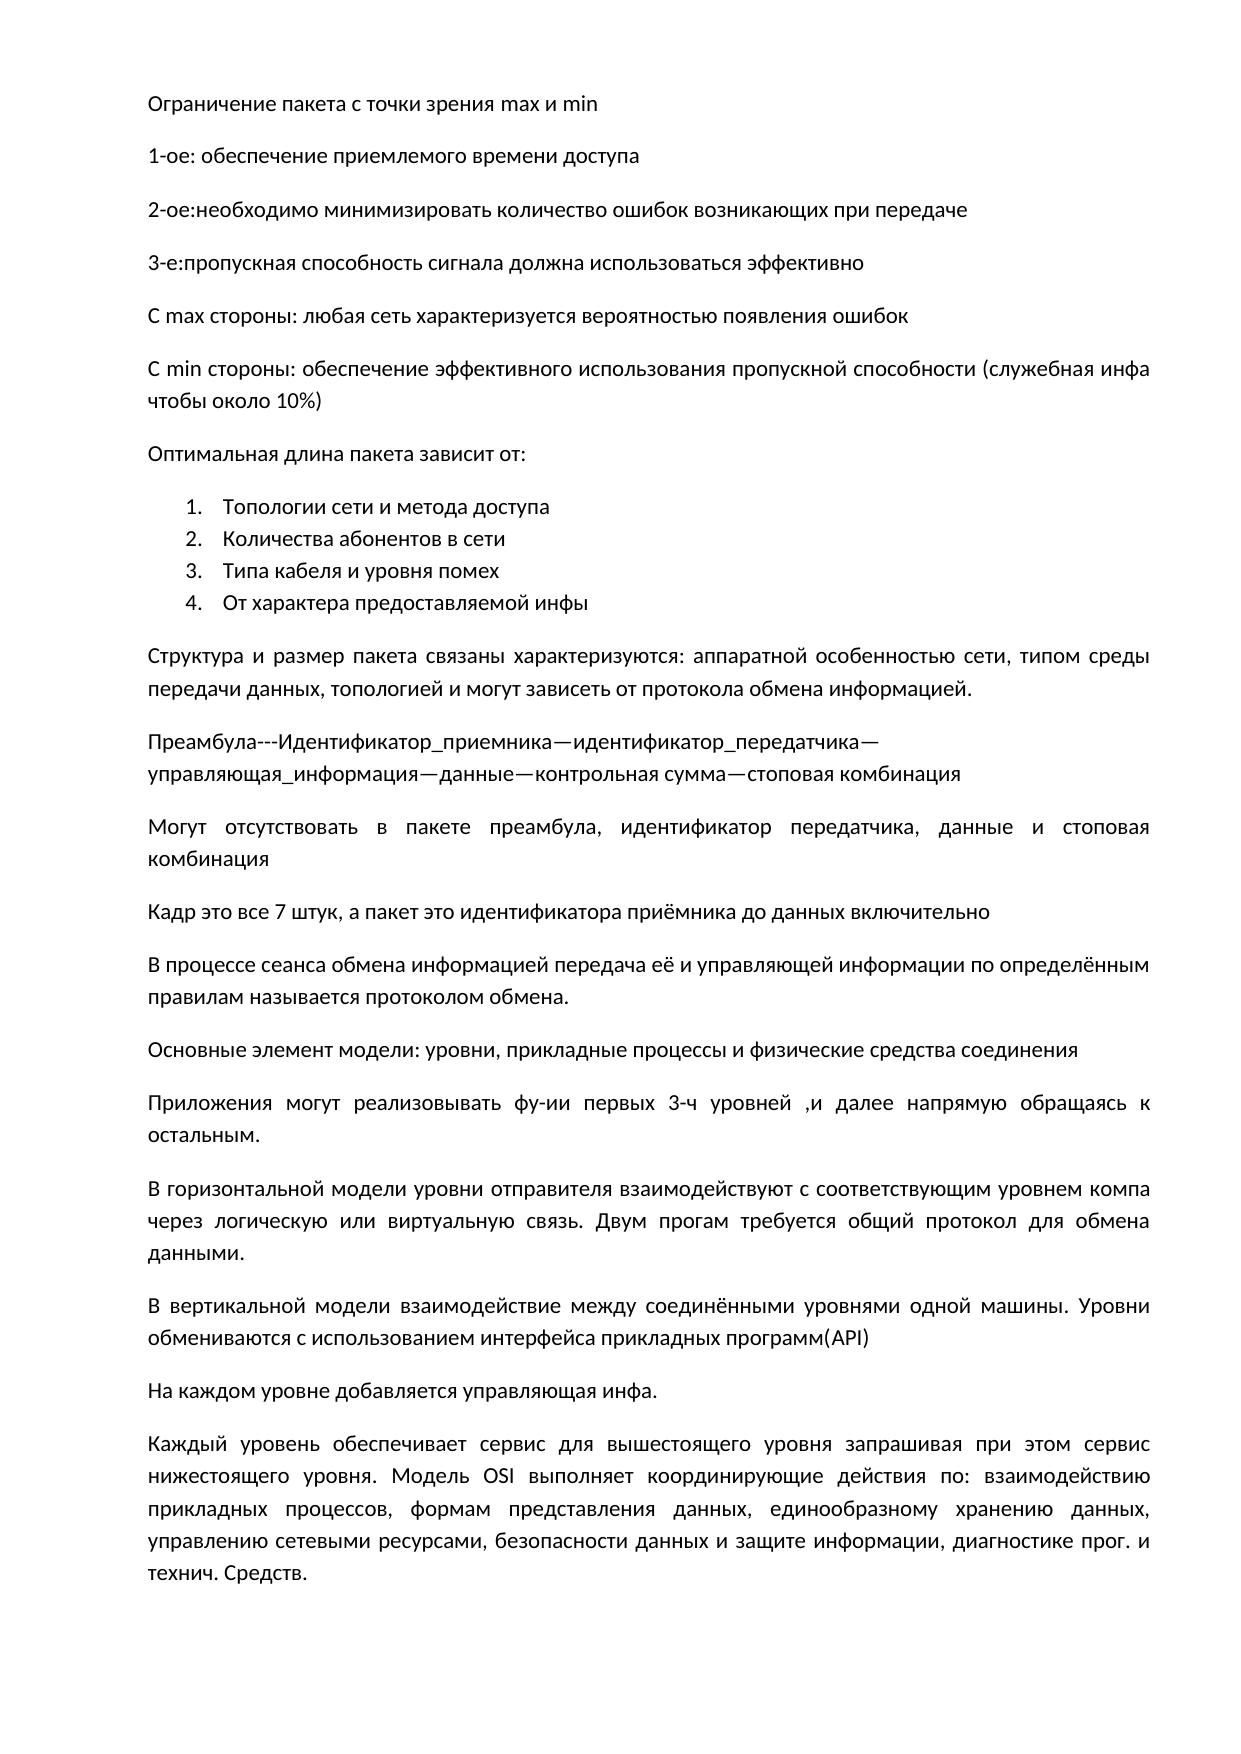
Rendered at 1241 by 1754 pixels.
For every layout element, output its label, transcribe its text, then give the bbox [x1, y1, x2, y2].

text Структура и размер пакета связаны характеризуются: аппаратной особенностью сети, типом среды передачи данных, топологией и могут зависеть от протокола обмена информацией. [148, 642, 1152, 702]
text Кадр это все 7 штук, а пакет это идентификатора приёмника до данных включительно [148, 897, 1152, 925]
text 3-е:пропускная способность сигнала должна использоваться эффективно [148, 248, 1152, 276]
text В вертикальной модели взаимодействие между соединёнными уровнями одной машины. Уровни обмениваются с использованием интерфейса прикладных программ(API) [148, 1291, 1152, 1351]
text Основные элемент модели: уровни, прикладные процессы и физические средства соединения [148, 1035, 1152, 1063]
text В горизонтальной модели уровни отправителя взаимодействуют с соответствующим уровнем компа через логическую или виртуальную связь. Двум прогам требуется общий протокол для обмена данными. [148, 1174, 1152, 1266]
list Топологии сети и метода доступа [185, 492, 1152, 520]
text 1-ое: обеспечение приемлемого времени доступа [148, 142, 1152, 170]
text Ограничение пакета с точки зрения max и min [148, 89, 1152, 117]
list Типа кабеля и уровня помех [185, 556, 1152, 584]
text С max стороны: любая сеть характеризуется вероятностью появления ошибок [148, 301, 1152, 329]
list От характера предоставляемой инфы [185, 588, 1152, 617]
text Преамбула---Идентификатор_приемника—идентификатор_передатчика—управляющая_информация—данные—контрольная сумма—стоповая комбинация [148, 727, 1152, 787]
text Каждый уровень обеспечивает сервис для вышестоящего уровня запрашивая при этом сервис нижестоящего уровня. Модель OSI выполняет координирующие действия по: взаимодействию прикладных процессов, формам представления данных, единообразному хранению данных, управлению сетевыми ресурсами, безопасности данных и защите информации, диагностике прог. и технич. Средств. [148, 1429, 1152, 1586]
text Оптимальная длина пакета зависит от: [148, 439, 1152, 467]
list Количества абонентов в сети [185, 524, 1152, 552]
text 2-ое:необходимо минимизировать количество ошибок возникающих при передаче [148, 195, 1152, 223]
text Могут отсутствовать в пакете преамбула, идентификатор передатчика, данные и стоповая комбинация [148, 812, 1152, 872]
text В процессе сеанса обмена информацией передача её и управляющей информации по определённым правилам называется протоколом обмена. [148, 950, 1152, 1010]
text С min стороны: обеспечение эффективного использования пропускной способности (служебная инфа чтобы около 10%) [148, 354, 1152, 414]
text Приложения могут реализовывать фу-ии первых 3-ч уровней ,и далее напрямую обращаясь к остальным. [148, 1088, 1152, 1149]
text На каждом уровне добавляется управляющая инфа. [148, 1376, 1152, 1404]
